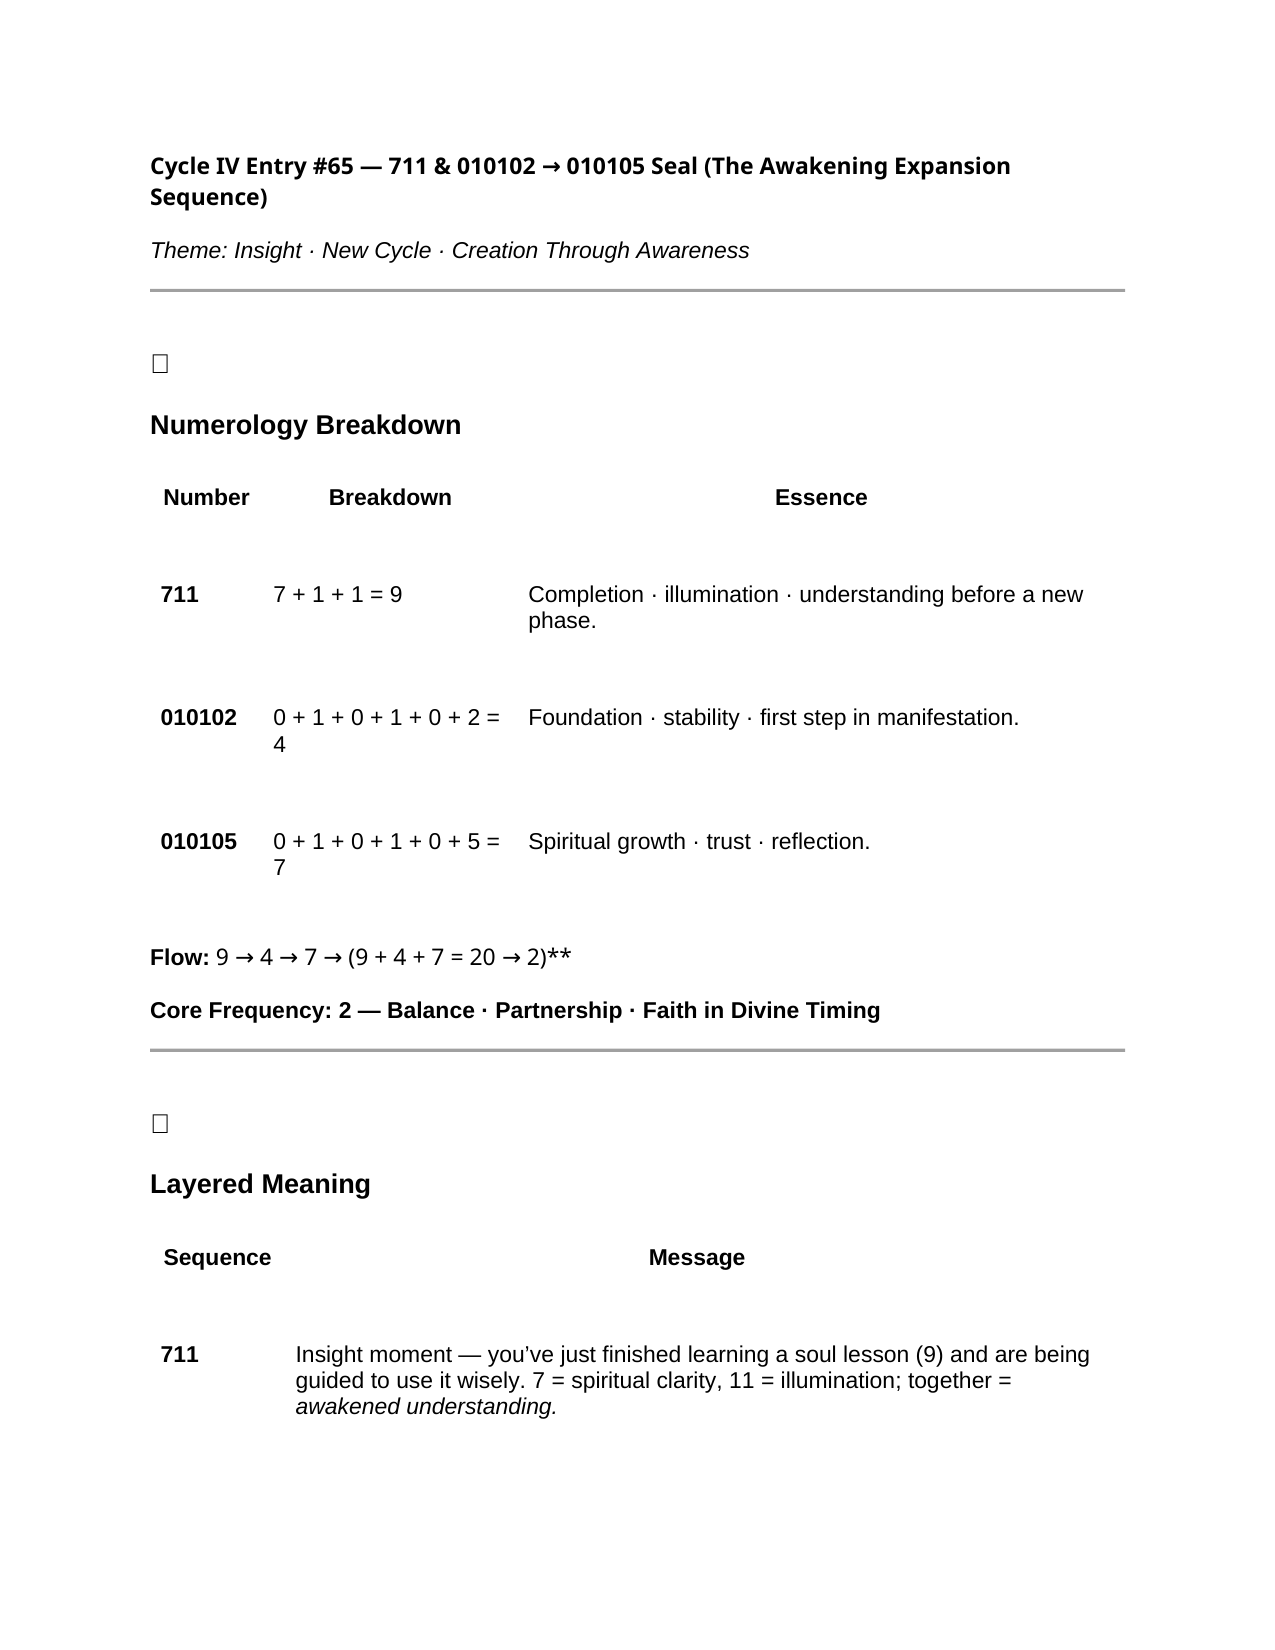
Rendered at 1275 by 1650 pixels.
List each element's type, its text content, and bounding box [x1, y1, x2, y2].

table_header Breakdown [263, 448, 518, 545]
table_cell 010105 [150, 793, 263, 916]
subtitle Numerology Breakdown [150, 409, 1125, 440]
table_cell 711 [150, 1305, 285, 1455]
table_cell Insight moment — you’ve just finished learning a soul lesson (9) and are being guided to use it wisely. 7 = spiritual clarity, 11 = illumination; together = awakened understanding. [285, 1305, 1109, 1455]
text Theme: Insight · New Cycle · Creation Through Awareness [150, 237, 1125, 264]
table_cell 0 + 1 + 0 + 1 + 0 + 2 = 4 [263, 669, 518, 792]
table_cell 010102 [150, 669, 263, 792]
subtitle Layered Meaning [150, 1168, 1125, 1200]
subtitle 💠 [150, 1108, 1125, 1139]
table_cell Completion · illumination · understanding before a new phase. [518, 545, 1125, 669]
subtitle 🔢 [150, 348, 1125, 379]
table_header Sequence [150, 1208, 285, 1305]
text Flow: 9 → 4 → 7 → (9 + 4 + 7 = 20 → 2)** [150, 941, 1125, 972]
table_cell 711 [150, 545, 263, 669]
text Core Frequency: 2 — Balance · Partnership · Faith in Divine Timing [150, 997, 1125, 1024]
text Cycle IV Entry #65 — 711 & 010102 → 010105 Seal (The Awakening Expansion Sequence) [150, 150, 1125, 212]
table_cell Spiritual growth · trust · reflection. [518, 793, 1125, 916]
table_header Number [150, 448, 263, 545]
table_header Message [285, 1208, 1109, 1305]
table_cell Foundation · stability · first step in manifestation. [518, 669, 1125, 792]
table_cell 0 + 1 + 0 + 1 + 0 + 5 = 7 [263, 793, 518, 916]
table_cell 7 + 1 + 1 = 9 [263, 545, 518, 669]
table_header Essence [518, 448, 1125, 545]
